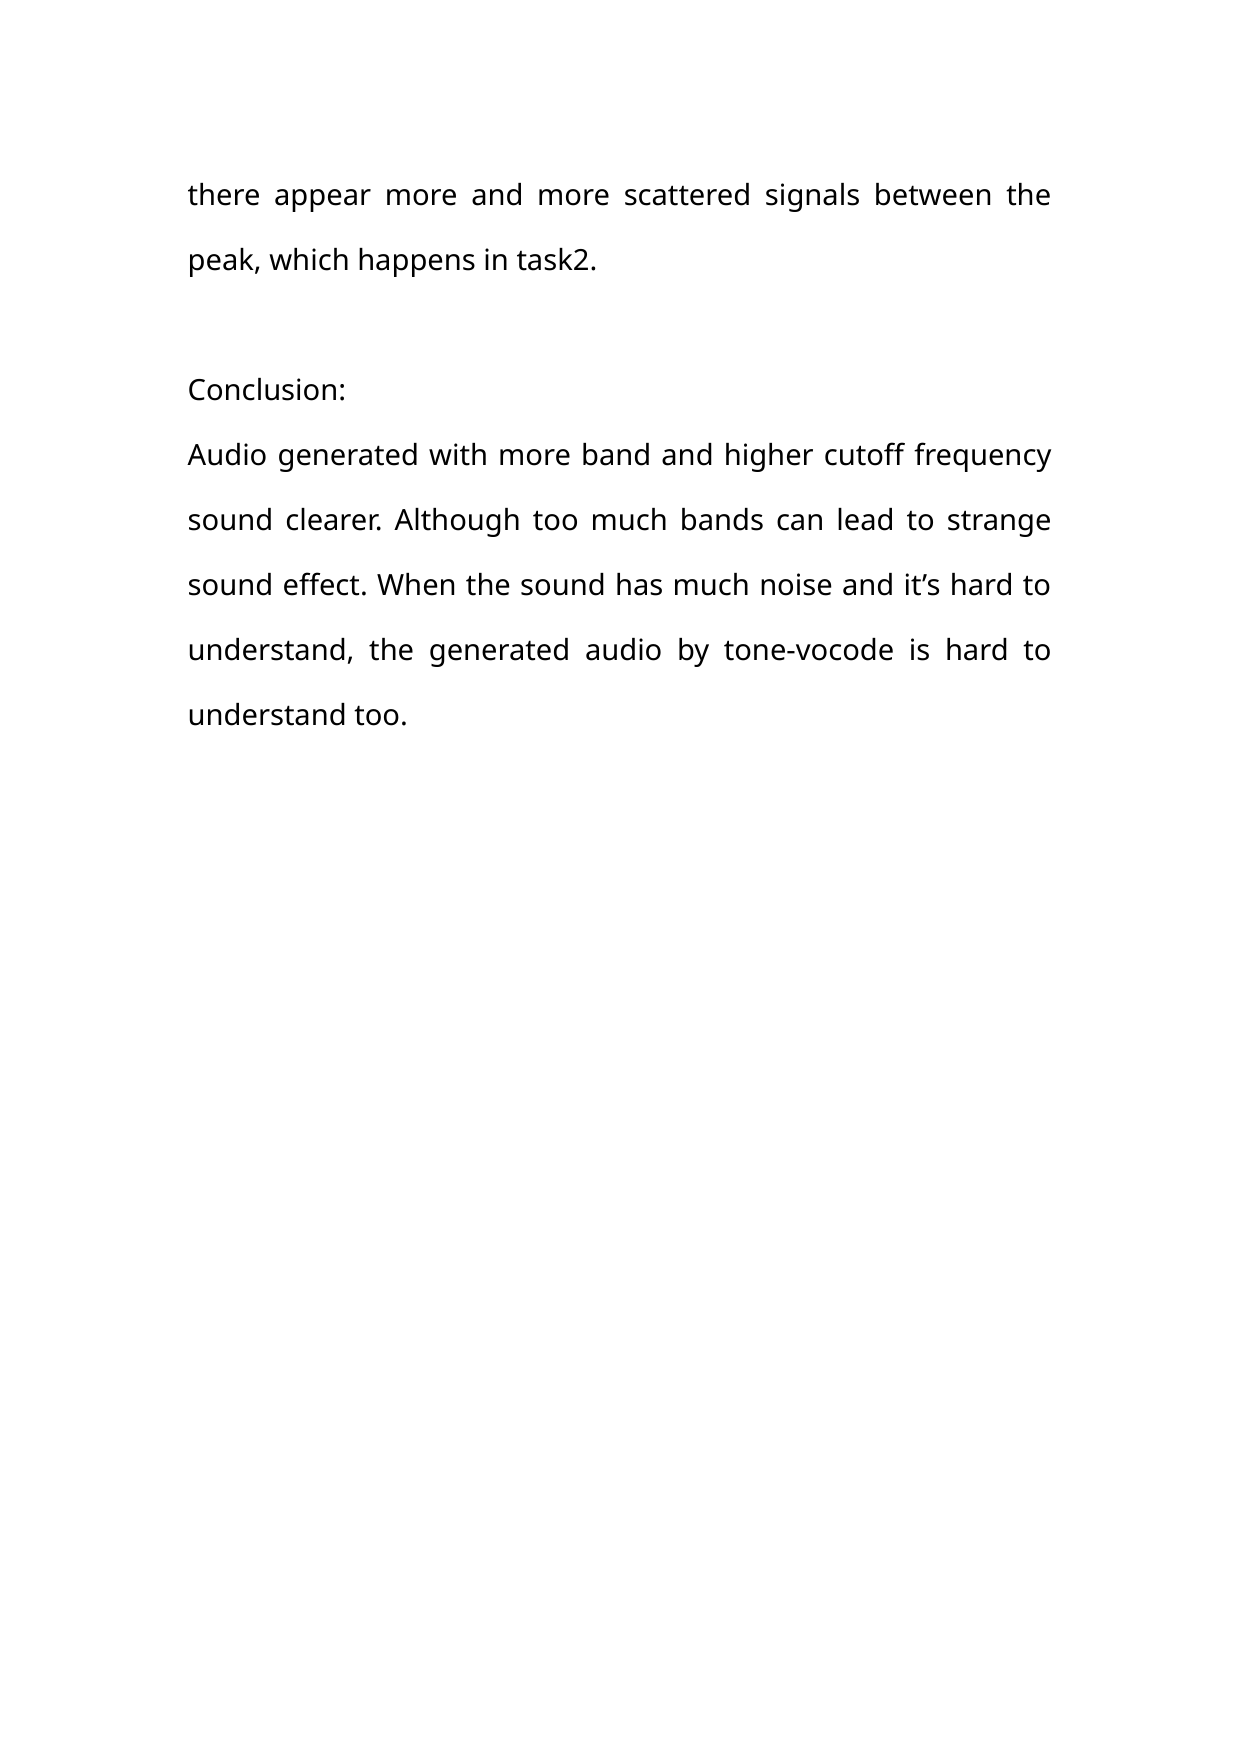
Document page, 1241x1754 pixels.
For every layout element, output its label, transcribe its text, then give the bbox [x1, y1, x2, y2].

text Conclusion: [187, 357, 1053, 422]
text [187, 162, 1053, 292]
text Audio generated with more band and higher cutoff frequency sound clearer. Although too much bands can lead to strange sound effect. When the sound has much noise and it’s hard to understand, the generated audio by tone-vocode is hard to understand too. [187, 422, 1053, 747]
